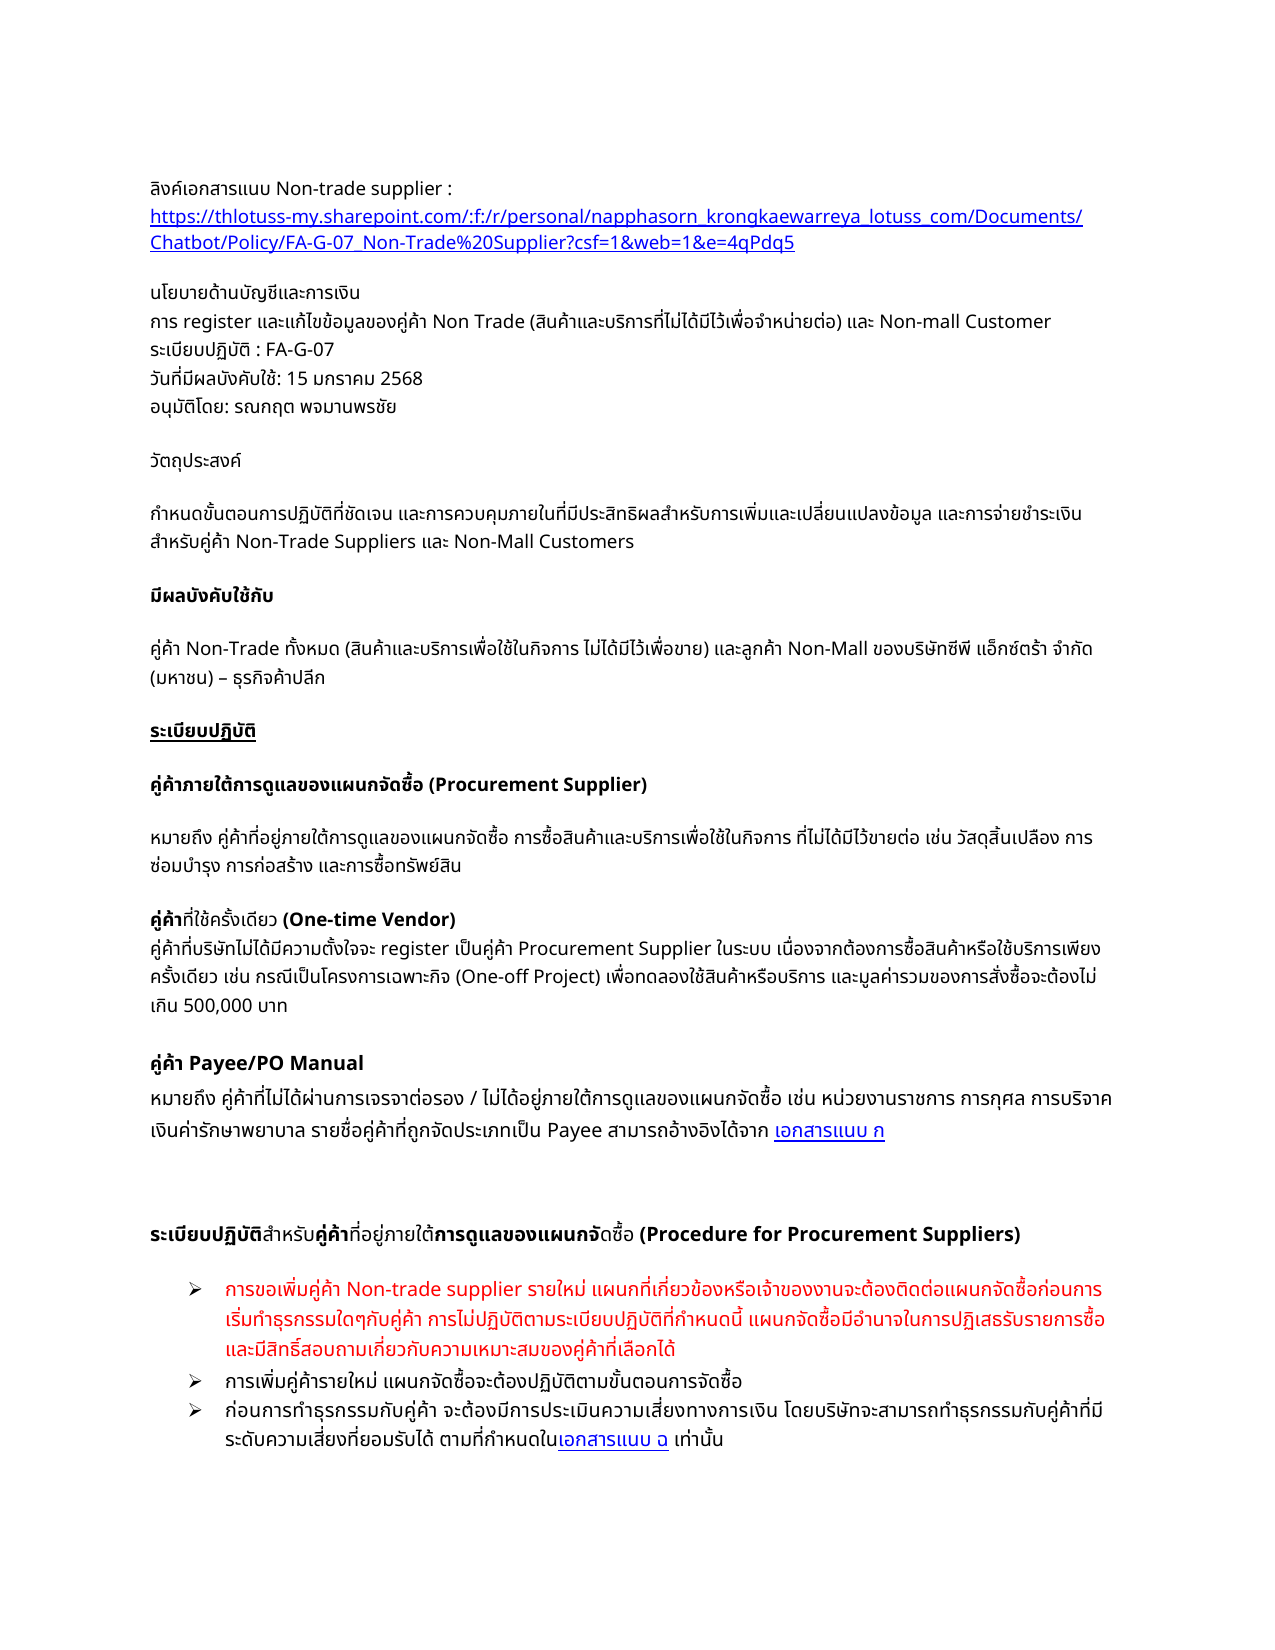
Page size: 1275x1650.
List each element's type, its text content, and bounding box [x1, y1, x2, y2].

text หมายถึง คู่ค้าที่อยู่ภายใต้การดูแลของแผนกจัดซื้อ การซื้อสินค้าและบริการเพื่อใช้ในกิจการ ที่ไม่ได้มีไว้ขายต่อ เช่น วัสดุสิ้นเปลือง การซ่อมบำรุง การก่อสร้าง และการซื้อทรัพย์สิน [150, 824, 1125, 881]
list การขอเพิ่มคู่ค้า Non-trade supplier รายใหม่ แผนกที่เกี่ยวข้องหรือเจ้าของงานจะต้องติดต่อแผนกจัดซื้อก่อนการเริ่มทำธุรกรรมใดๆกับคู่ค้า การไม่ปฏิบัติตามระเบียบปฏิบัติที่กำหนดนี้ แผนกจัดซื้อมีอำนาจในการปฏิเสธรับรายการซื้อ และมีสิทธิ์สอบถามเกี่ยวกับความเหมาะสมของคู่ค้าที่เลือกได้ [187, 1275, 1125, 1365]
text มีผลบังคับใช้กับ [150, 582, 1125, 611]
text วัตถุประสงค์ [150, 447, 1125, 475]
text หมายถึง คู่ค้าที่ไม่ได้ผ่านการเจรจาต่อรอง / ไม่ได้อยู่ภายใต้การดูแลของแผนกจัดซื้อ เช่น หน่วยงานราชการ การกุศล การบริจาค เงินค่ารักษาพยาบาล รายชื่อคู่ค้าที่ถูกจัดประเภทเป็น Payee สามารถอ้างอิงได้จาก เอกสารแนบ ก [150, 1081, 1125, 1143]
text ระเบียบปฏิบัติสำหรับคู่ค้าที่อยู่ภายใต้การดูแลของแผนกจัดซื้อ (Procedure for Procurement Suppliers) [150, 1220, 1125, 1250]
text กำหนดขั้นตอนการปฏิบัติที่ชัดเจน และการควบคุมภายในที่มีประสิทธิผลสำหรับการเพิ่มและเปลี่ยนแปลงข้อมูล และการจ่ายชำระเงิน สำหรับคู่ค้า Non-Trade Suppliers และ Non-Mall Customers [150, 500, 1125, 557]
text คู่ค้าภายใต้การดูแลของแผนกจัดซื้อ (Procurement Supplier) [150, 771, 1125, 799]
list ก่อนการทำธุรกรรมกับคู่ค้า จะต้องมีการประเมินความเสี่ยงทางการเงิน โดยบริษัทจะสามารถทำธุรกรรมกับคู่ค้าที่มีระดับความเสี่ยงที่ยอมรับได้ ตามที่กำหนดในเอกสารแนบ ฉ เท่านั้น [187, 1394, 1125, 1453]
text คู่ค้า Non-Trade ทั้งหมด (สินค้าและบริการเพื่อใช้ในกิจการ ไม่ได้มีไว้เพื่อขาย) และลูกค้า Non-Mall ของบริษัทซีพี แอ็กซ์ตร้า จำกัด (มหาชน) – ธุรกิจค้าปลีก [150, 636, 1125, 693]
text คู่ค้า Payee/PO Manual [150, 1045, 1125, 1077]
text คู่ค้าที่ใช้ครั้งเดียว (One-time Vendor) คู่ค้าที่บริษัทไม่ได้มีความตั้งใจจะ register เป็นคู่ค้า Procurement Supplier ในระบบ เนื่องจากต้องการซื้อสินค้าหรือใช้บริการเพียงครั้งเดียว เช่น กรณีเป็นโครงการเฉพาะกิจ (One-off Project) เพื่อทดลองใช้สินค้าหรือบริการ และมูลค่ารวมของการสั่งซื้อจะต้องไม่เกิน 500,000 บาท [150, 906, 1125, 1020]
list การเพิ่มคู่ค้ารายใหม่ แผนกจัดซื้อจะต้องปฏิบัติตามขั้นตอนการจัดซื้อ [187, 1365, 1125, 1394]
text นโยบายด้านบัญชีและการเงิน การ register และแก้ไขข้อมูลของคู่ค้า Non Trade (สินค้าและบริการที่ไม่ได้มีไว้เพื่อจำหน่ายต่อ) และ Non-mall Customer ระเบียบปฏิบัติ : FA-G-07 วันที่มีผลบังคับใช้: 15 มกราคม 2568 อนุมัติโดย: รณกฤต พจมานพรชัย [150, 279, 1125, 422]
text ระเบียบปฏิบัติ [150, 718, 1125, 746]
text ลิงค์เอกสารแนบ Non-trade supplier : https://thlotuss-my.sharepoint.com/:f:/r/personal/napphasorn_krongkaewarreya_lotuss_com/Documents/Chatbot/Policy/FA-G-07_Non-Trade%20Supplier?csf=1&web=1&e=4qPdq5 [150, 175, 1125, 254]
